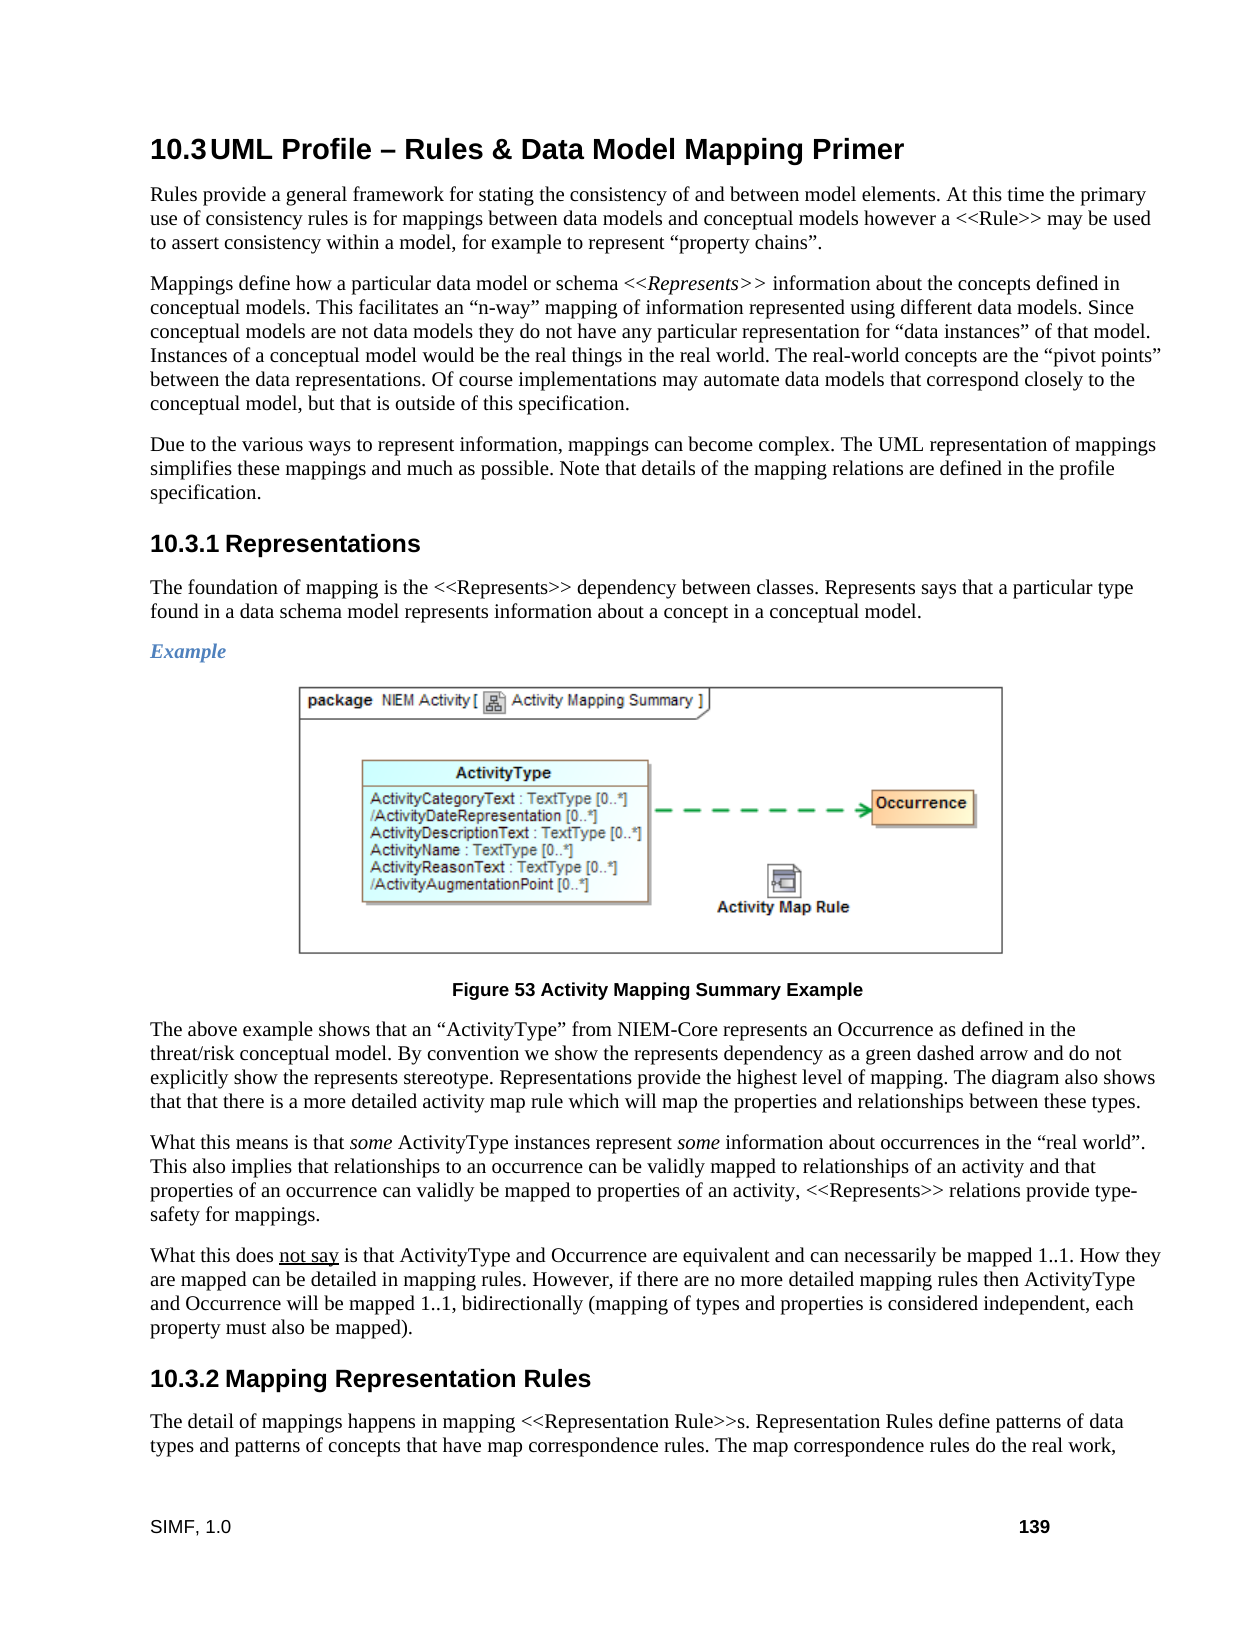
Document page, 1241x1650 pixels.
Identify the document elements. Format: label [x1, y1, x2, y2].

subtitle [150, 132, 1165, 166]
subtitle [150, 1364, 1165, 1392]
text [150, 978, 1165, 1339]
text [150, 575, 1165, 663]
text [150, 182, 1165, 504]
picture [292, 680, 1023, 974]
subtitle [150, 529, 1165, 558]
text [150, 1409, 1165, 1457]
